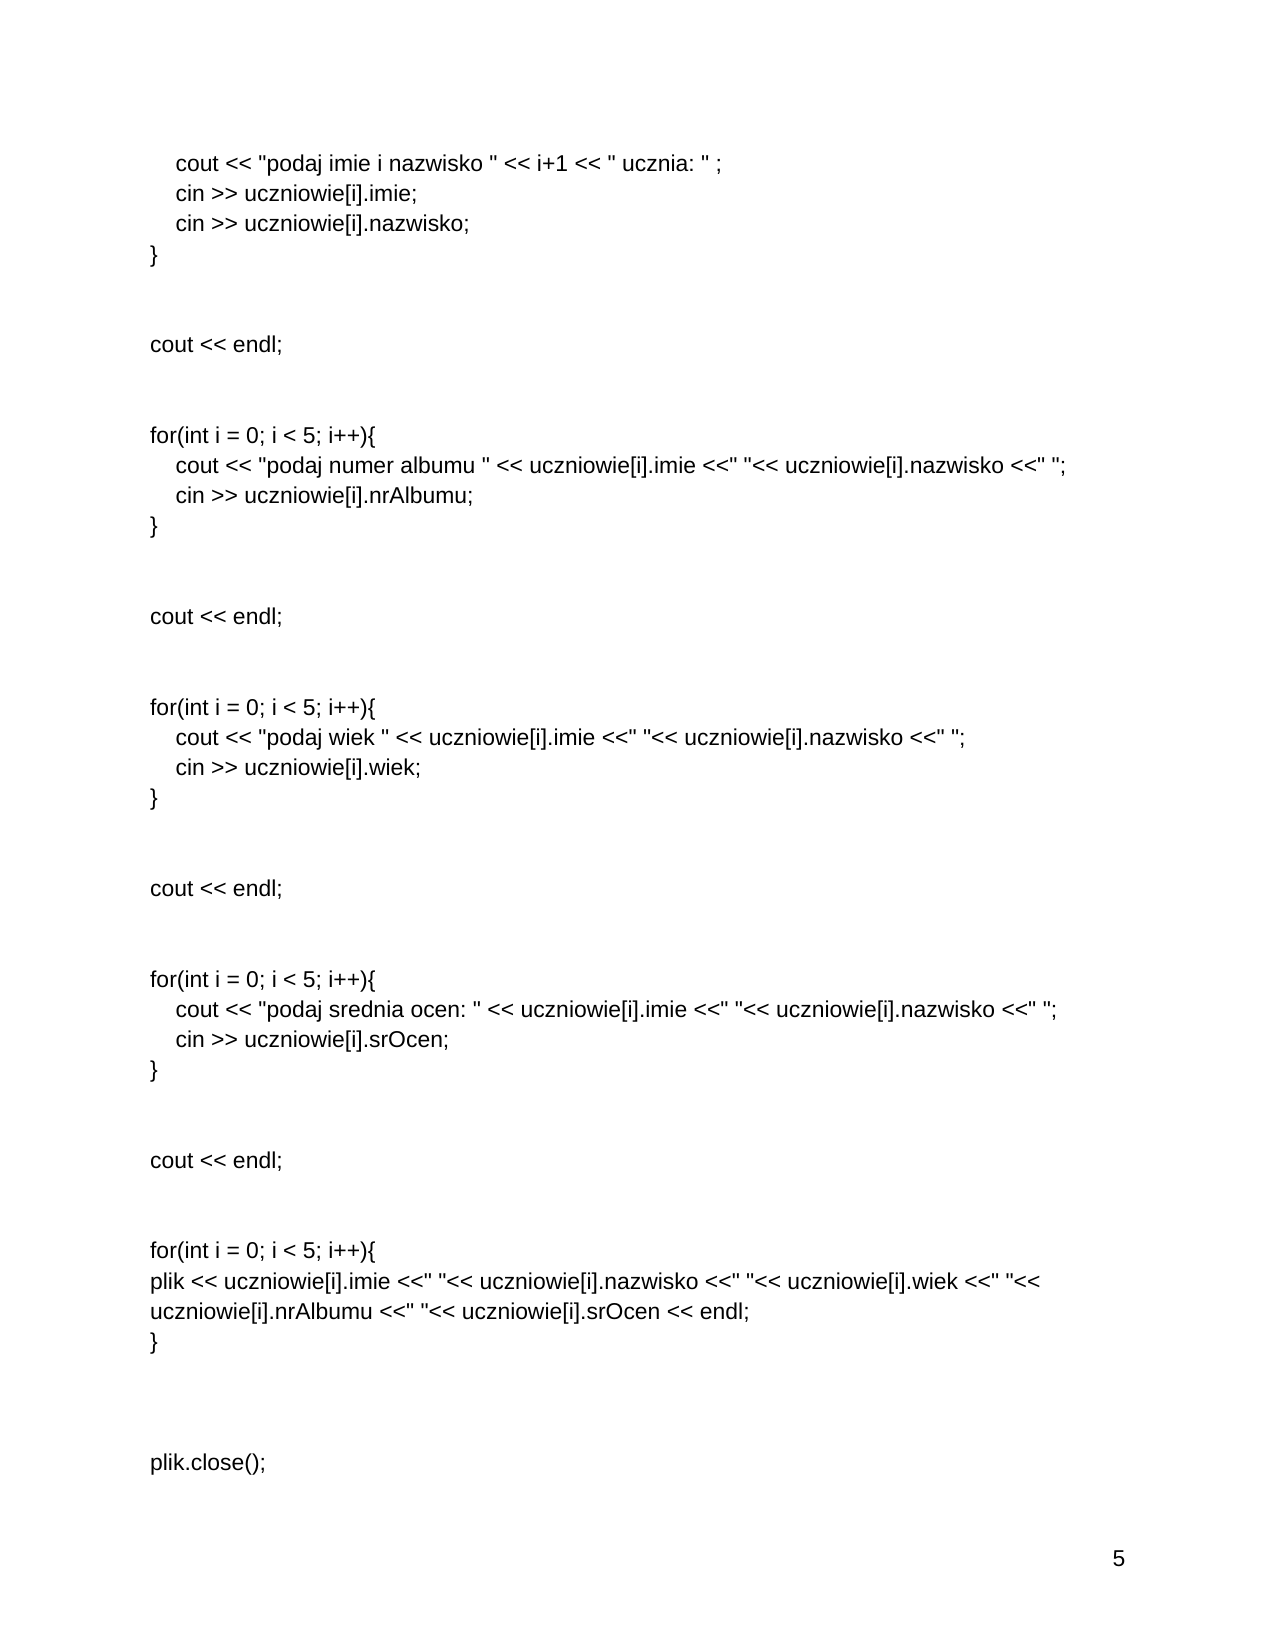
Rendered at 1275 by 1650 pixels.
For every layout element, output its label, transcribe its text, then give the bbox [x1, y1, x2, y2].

text cout << endl; [150, 1147, 1125, 1173]
text } [150, 1328, 1125, 1354]
text cout << "podaj imie i nazwisko " << i+1 << " ucznia: " ; [150, 150, 1125, 176]
text } [150, 784, 1125, 811]
text cin >> uczniowie[i].nrAlbumu; [150, 482, 1125, 509]
text cout << endl; [150, 875, 1125, 901]
text plik.close(); [150, 1449, 1125, 1475]
text for(int i = 0; i < 5; i++){ [150, 422, 1125, 448]
text cout << "podaj numer albumu " << uczniowie[i].imie <<" "<< uczniowie[i].nazwisko <<" "; [150, 452, 1125, 478]
text for(int i = 0; i < 5; i++){ [150, 694, 1125, 720]
text cout << endl; [150, 331, 1125, 358]
text } [150, 241, 1125, 267]
text cout << "podaj srednia ocen: " << uczniowie[i].imie <<" "<< uczniowie[i].nazwisko <<" "; [150, 996, 1125, 1022]
text } [150, 512, 1125, 539]
text for(int i = 0; i < 5; i++){ [150, 1237, 1125, 1264]
text plik << uczniowie[i].imie <<" "<< uczniowie[i].nazwisko <<" "<< uczniowie[i].wiek <<" "<< uczniowie[i].nrAlbumu <<" "<< uczniowie[i].srOcen << endl; [150, 1268, 1125, 1324]
text cout << endl; [150, 603, 1125, 629]
text } [150, 1056, 1125, 1083]
text cout << "podaj wiek " << uczniowie[i].imie <<" "<< uczniowie[i].nazwisko <<" "; [150, 724, 1125, 750]
text cin >> uczniowie[i].wiek; [150, 754, 1125, 781]
text cin >> uczniowie[i].nazwisko; [150, 210, 1125, 237]
text cin >> uczniowie[i].srOcen; [150, 1026, 1125, 1052]
text cin >> uczniowie[i].imie; [150, 180, 1125, 207]
text for(int i = 0; i < 5; i++){ [150, 966, 1125, 992]
